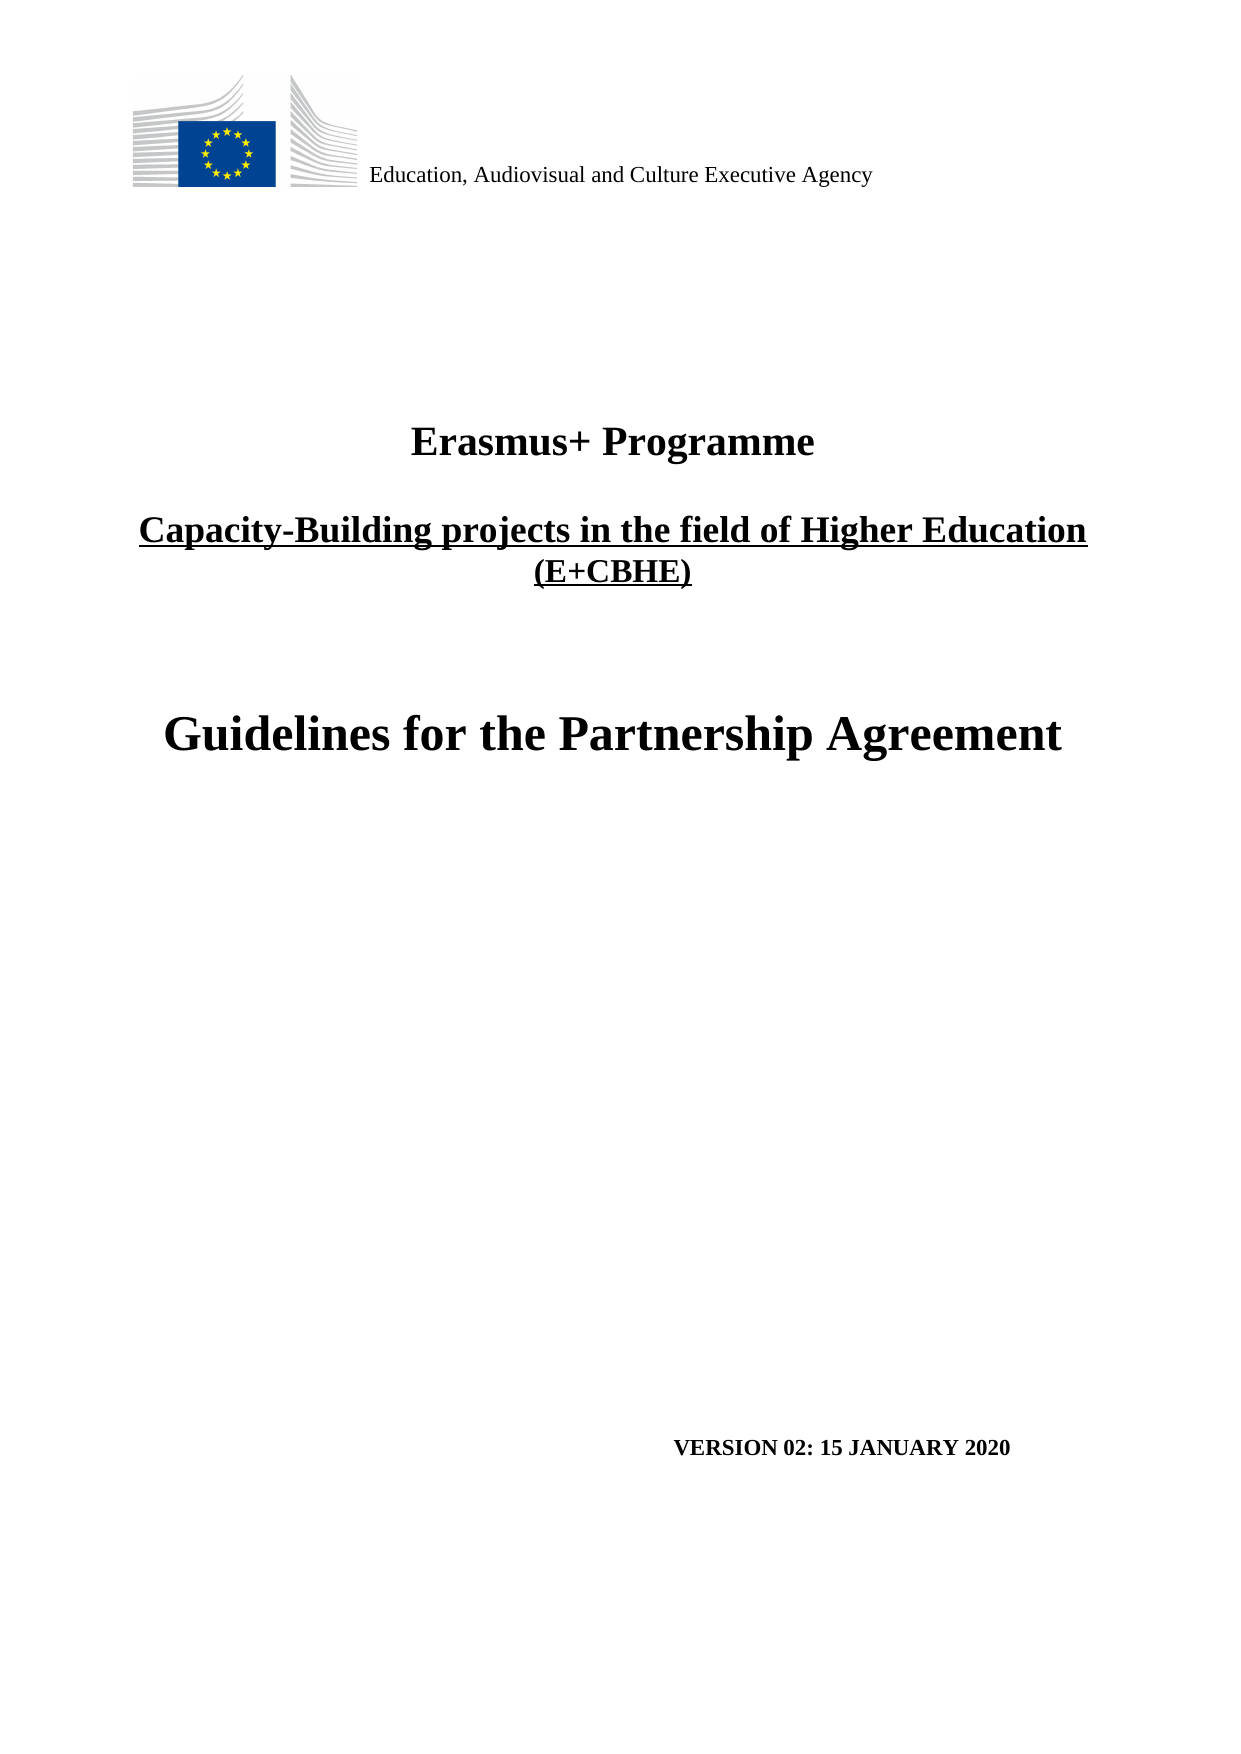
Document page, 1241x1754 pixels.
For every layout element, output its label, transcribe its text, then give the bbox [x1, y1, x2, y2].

text Capacity-Building projects in the field of Higher Education [133, 508, 1092, 551]
table_header Education, Audiovisual and Culture Executive Agency [369, 75, 1119, 225]
text Guidelines for the Partnership Agreement [133, 704, 1092, 762]
picture [132, 75, 358, 187]
text Erasmus+ Programme [133, 417, 1092, 464]
text Version 02: 15 JANUARY 2020 [673, 1434, 1093, 1460]
text (E+CBHE) [133, 551, 1092, 589]
table_header [133, 75, 369, 225]
